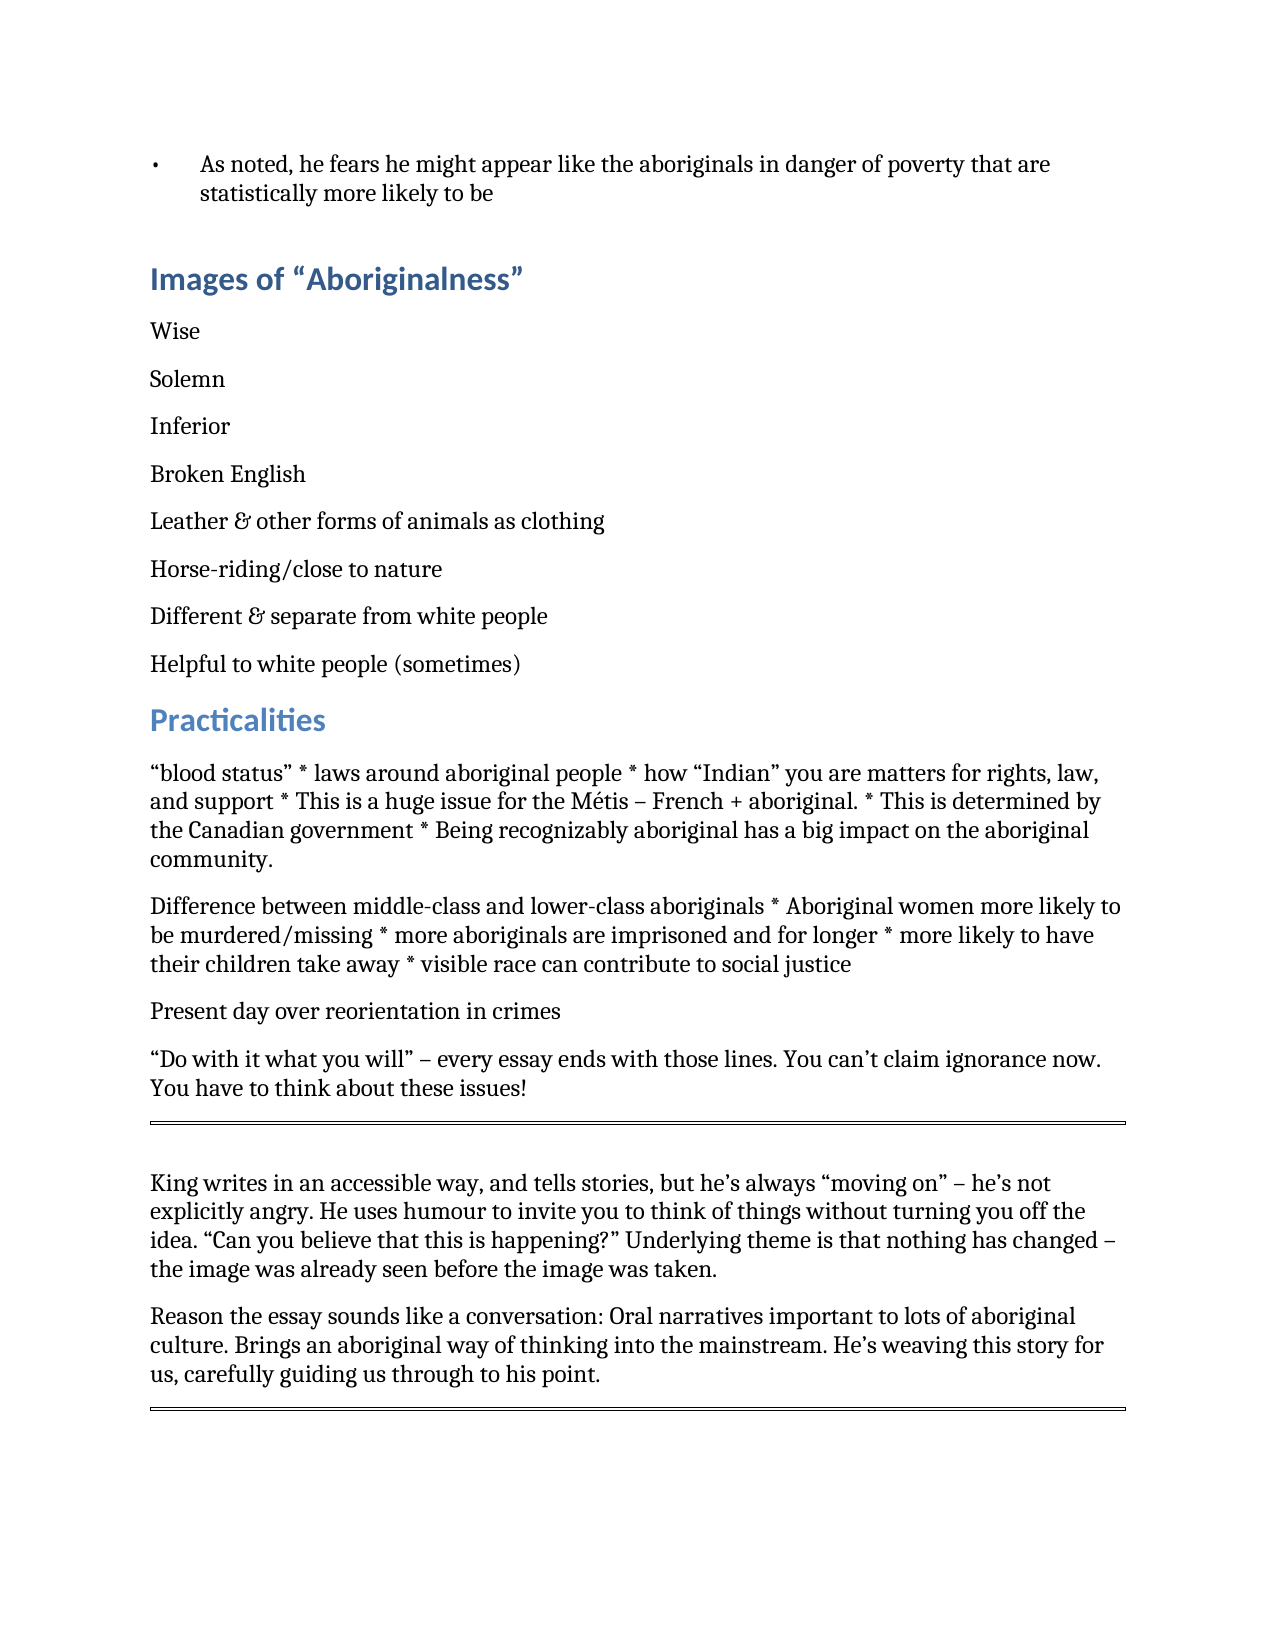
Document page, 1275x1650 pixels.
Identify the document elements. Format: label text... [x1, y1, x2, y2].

text Reason the essay sounds like a conversation: Oral narratives important to lots of aboriginal culture. Brings an aboriginal way of thinking into the mainstream. He’s weaving this story for us, carefully guiding us through to his point. [150, 1302, 1125, 1388]
subtitle Practicalities [150, 699, 1125, 740]
text Wise [150, 317, 1125, 346]
text “blood status” * laws around aboriginal people * how “Indian” you are matters for rights, law, and support * This is a huge issue for the Métis – French + aboriginal. * This is determined by the Canadian government * Being recognizably aboriginal has a big impact on the aboriginal community. [150, 758, 1125, 873]
text Solemn [150, 364, 1125, 393]
text Helpful to white people (sometimes) [150, 649, 1125, 678]
text Difference between middle-class and lower-class aboriginals * Aboriginal women more likely to be murdered/missing * more aboriginals are imprisoned and for longer * more likely to have their children take away * visible race can contribute to social justice [150, 892, 1125, 978]
text Horse-riding/close to nature [150, 554, 1125, 583]
list As noted, he fears he might appear like the aboriginals in danger of poverty that are statistically more likely to be [150, 150, 1125, 207]
text Present day over reorientation in crimes [150, 997, 1125, 1026]
subtitle Images of “Aboriginalness” [150, 257, 1125, 298]
text Broken English [150, 459, 1125, 488]
text Inferior [150, 412, 1125, 441]
text King writes in an accessible way, and tells stories, but he’s always “moving on” – he’s not explicitly angry. He uses humour to invite you to think of things without turning you off the idea. “Can you believe that this is happening?” Underlying theme is that nothing has changed – the image was already seen before the image was taken. [150, 1168, 1125, 1283]
text Leather & other forms of animals as clothing [150, 507, 1125, 536]
text “Do with it what you will” – every essay ends with those lines. You can’t claim ignorance now. You have to think about these issues! [150, 1045, 1125, 1102]
text Different & separate from white people [150, 602, 1125, 631]
